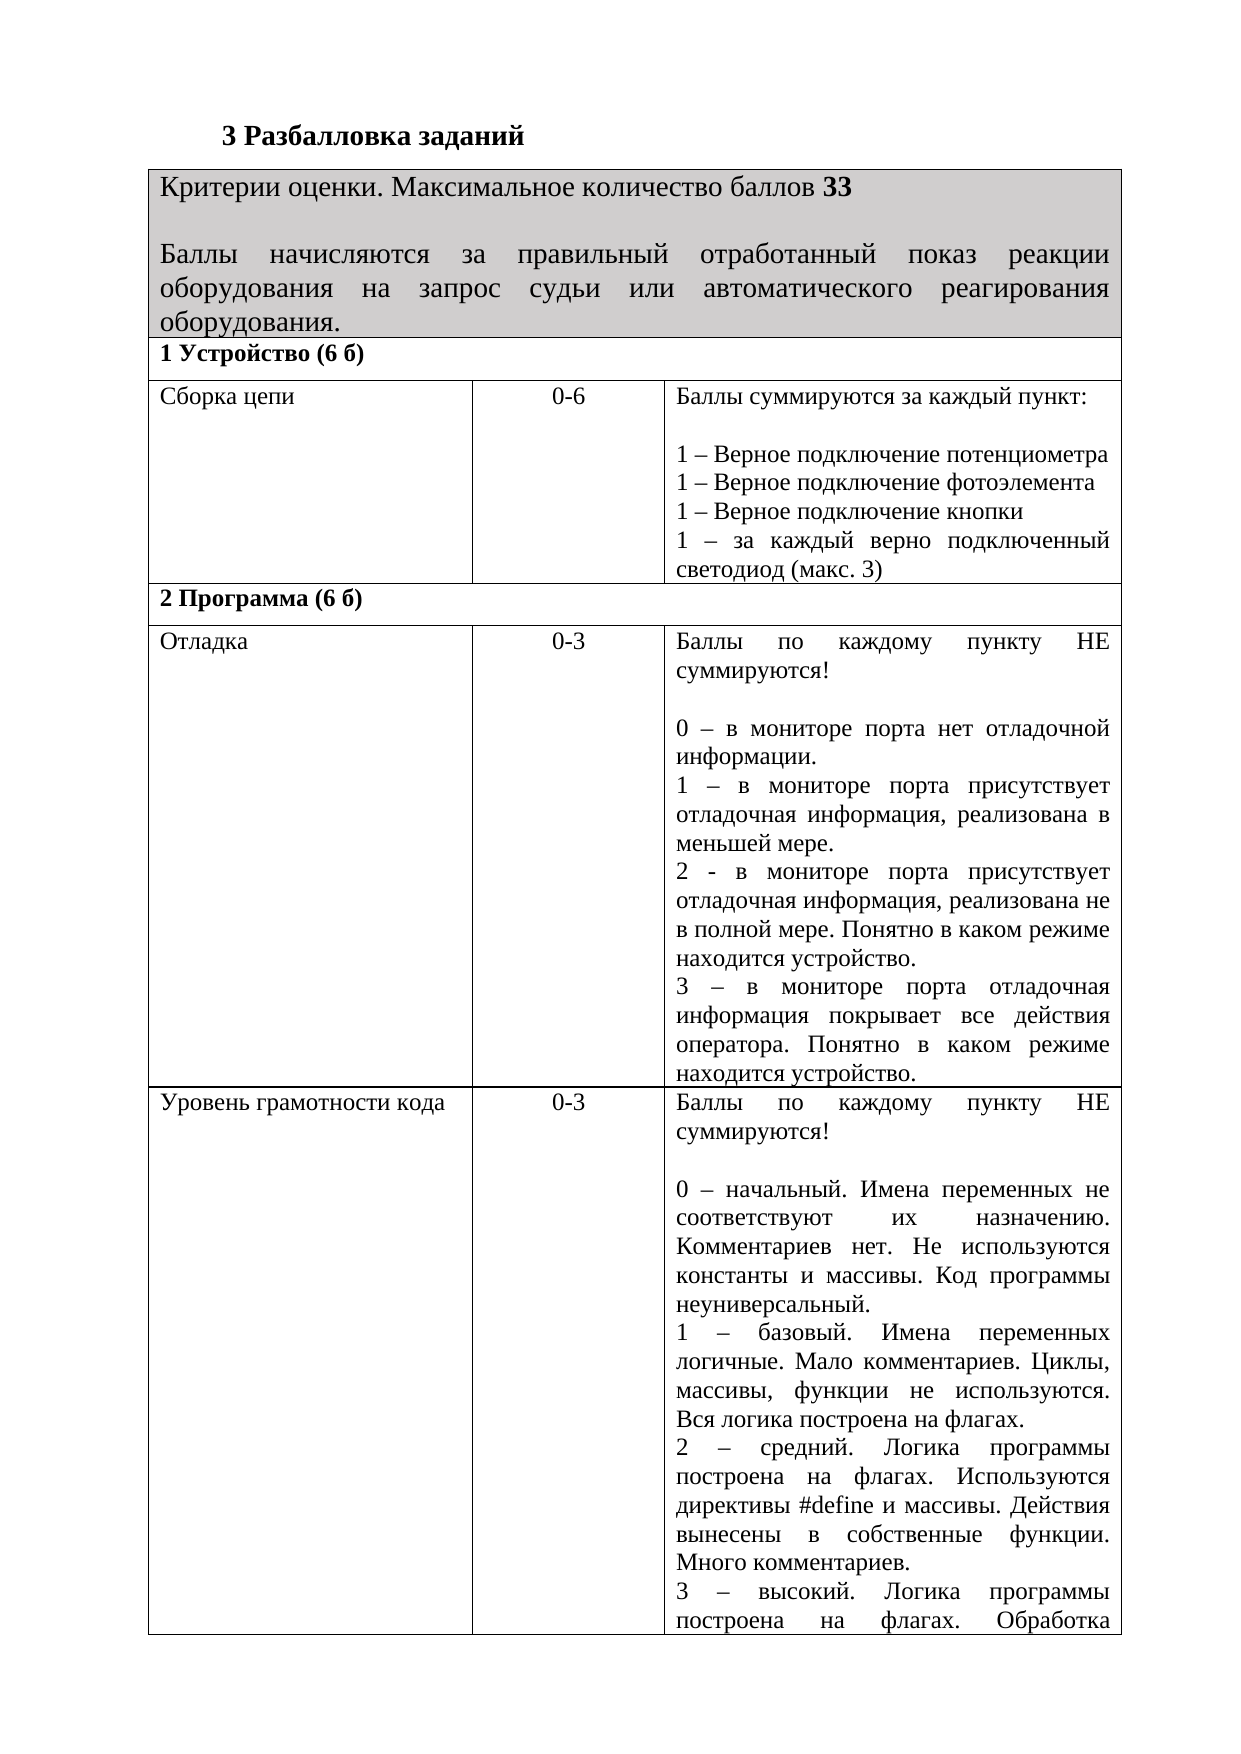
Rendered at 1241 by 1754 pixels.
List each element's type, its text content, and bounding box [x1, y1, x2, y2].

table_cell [665, 1088, 1121, 1634]
text 3 Разбалловка заданий [148, 118, 1122, 152]
table_cell Баллы по каждому пункту НЕ суммируются! 0 – в мониторе порта нет отладочной информации. 1 – в мониторе порта присутствует отладочная информация, реализована в меньшей мере. 2 - в мониторе порта присутствует отладочная информация, реализована не в полной мере. Понятно в каком режиме находится устройство. 3 – в мониторе порта отладочная информация покрывает все действия оператора. Понятно в каком режиме находится устройство. [665, 626, 1121, 1086]
table_cell 2 Программа (6 б) [149, 584, 1121, 625]
table_header Критерии оценки. Максимальное количество баллов 33 Баллы начисляются за правильный отработанный показ реакции оборудования на запрос судьи или автоматического реагирования оборудования. [149, 170, 1121, 337]
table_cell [149, 1088, 472, 1634]
table_cell Баллы суммируются за каждый пункт: 1 – Верное подключение потенциометра 1 – Верное подключение фотоэлемента 1 – Верное подключение кнопки 1 – за каждый верно подключенный светодиод (макс. 3) [665, 381, 1121, 582]
table_cell Сборка цепи [149, 381, 472, 582]
table_cell Отладка [149, 626, 472, 1086]
table_cell 0-3 [473, 626, 664, 1086]
table_cell 0-3 [473, 1088, 664, 1634]
table_cell 0-6 [473, 381, 664, 582]
table_cell 1 Устройство (6 б) [149, 338, 1121, 380]
